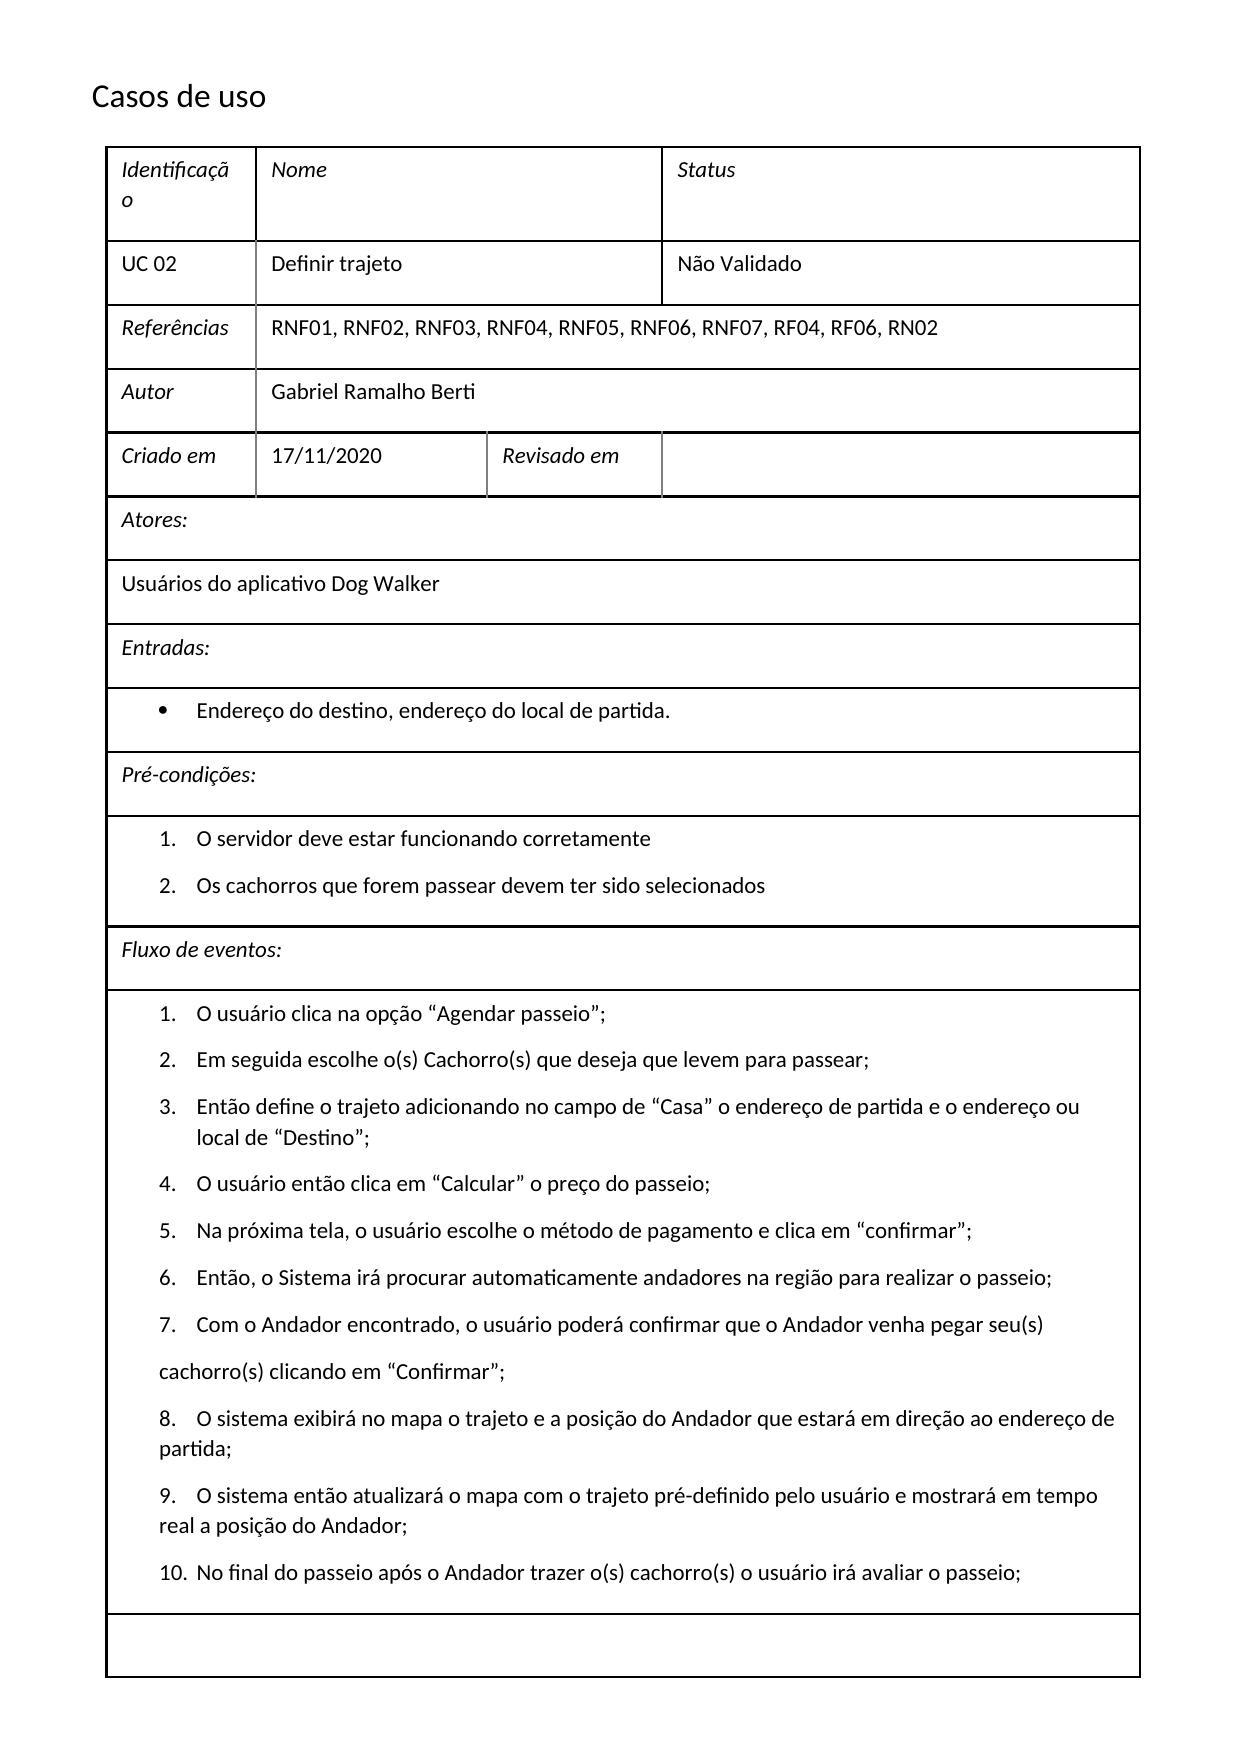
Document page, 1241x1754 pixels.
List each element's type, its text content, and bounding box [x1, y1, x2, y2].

table_cell Endereço do destino, endereço do local de partida. [108, 689, 1139, 751]
table_cell Atores: [108, 498, 1139, 559]
table_header Nome [257, 148, 661, 240]
table_header Identificação [108, 148, 255, 240]
table_cell Revisado em [488, 434, 661, 495]
table_cell [663, 434, 1139, 495]
table_cell Entradas: [108, 625, 1139, 687]
table_cell 17/11/2020 [257, 434, 486, 495]
table_cell Autor [108, 370, 255, 431]
table_cell Não Validado [663, 242, 1139, 304]
table_cell Definir trajeto [257, 242, 661, 304]
table_cell UC 02 [108, 242, 255, 304]
table_cell Gabriel Ramalho Berti [257, 370, 1139, 431]
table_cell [108, 1615, 1139, 1676]
table_header Status [663, 148, 1139, 240]
table_cell O usuário clica na opção “Agendar passeio”; Em seguida escolhe o(s) Cachorro(s) que deseja que levem para passear; Então define o trajeto adicionando no campo de “Casa” o endereço de partida e o endereço ou local de “Destino”; 4. O usuário então clica em “Calcular” o preço do passeio; 5. Na próxima tela, o usuário escolhe o método de pagamento e clica em “confirmar”; 6. Então, o Sistema irá procurar automaticamente andadores na região para realizar o passeio; 7. Com o Andador encontrado, o usuário poderá confirmar que o Andador venha pegar seu(s) cachorro(s) clicando em “Confirmar”; 8. O sistema exibirá no mapa o trajeto e a posição do Andador que estará em direção ao endereço de partida; 9. O sistema então atualizará o mapa com o trajeto pré-definido pelo usuário e mostrará em tempo real a posição do Andador; 10. No final do passeio após o Andador trazer o(s) cachorro(s) o usuário irá avaliar o passeio; [108, 991, 1139, 1612]
table_cell Referências [108, 306, 255, 368]
table_cell O servidor deve estar funcionando corretamente Os cachorros que forem passear devem ter sido selecionados [108, 817, 1139, 925]
table_cell Pré-condições: [108, 753, 1139, 814]
table_cell Fluxo de eventos: [108, 928, 1139, 989]
table_cell RNF01, RNF02, RNF03, RNF04, RNF05, RNF06, RNF07, RF04, RF06, RN02 [257, 306, 1139, 368]
table_cell Criado em [108, 434, 255, 495]
table_cell Usuários do aplicativo Dog Walker [108, 561, 1139, 623]
